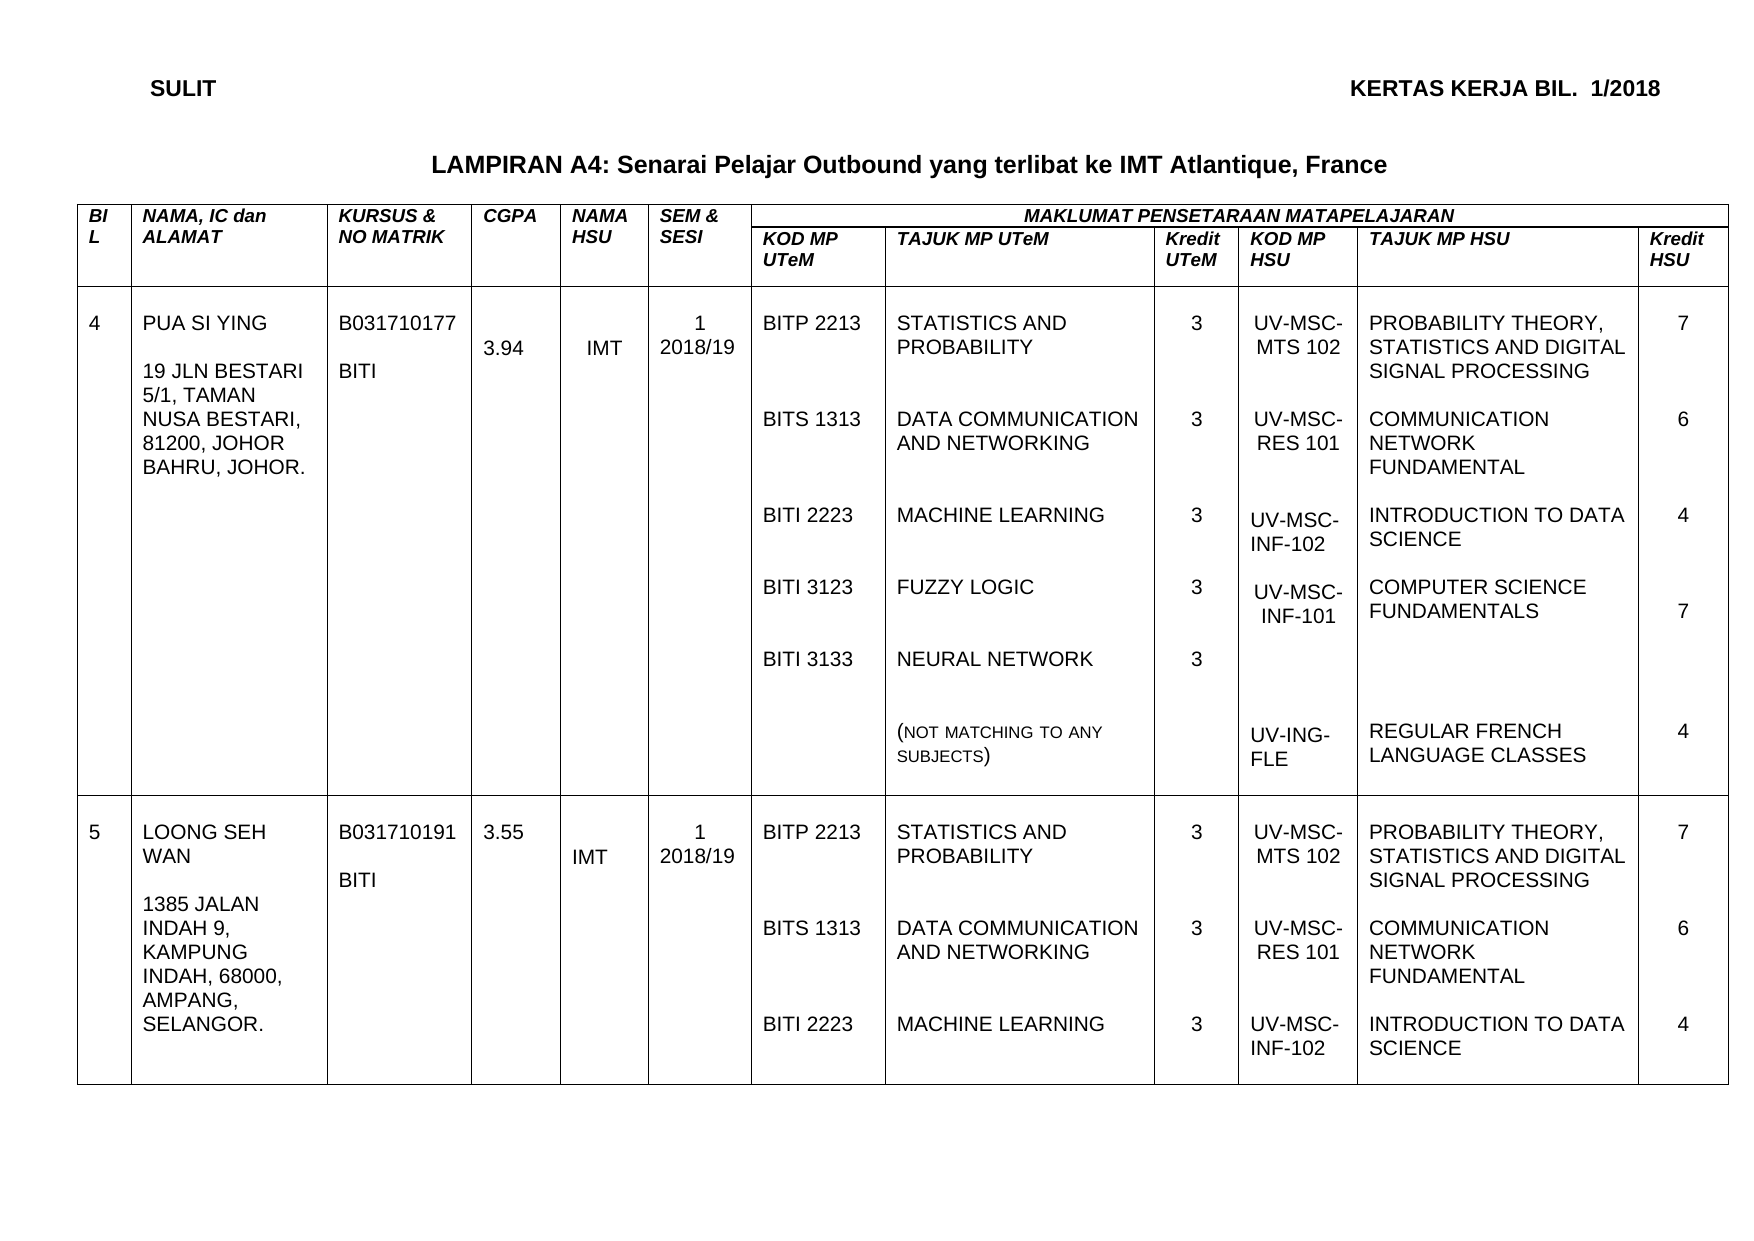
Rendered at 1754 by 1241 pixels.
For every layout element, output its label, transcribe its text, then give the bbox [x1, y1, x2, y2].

table_cell KOD MP UTeM [752, 228, 885, 286]
table_cell 3 3 3 3 3 [1155, 287, 1238, 795]
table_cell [752, 796, 885, 1084]
table_cell STATISTICS AND PROBABILITY DATA COMMUNICATION AND NETWORKING MACHINE LEARNING FUZZY LOGIC NEURAL NETWORK (not matching to any subjects) [886, 287, 1154, 795]
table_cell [132, 796, 327, 1084]
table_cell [1358, 796, 1638, 1084]
table_cell 5 [78, 796, 131, 1084]
table_cell BITP 2213 BITS 1313 BITI 2223 BITI 3123 BITI 3133 [752, 287, 885, 795]
table_cell Kredit UTeM [1155, 228, 1238, 286]
table_cell TAJUK MP HSU [1358, 228, 1638, 286]
table_cell UV-MSC-MTS 102 UV-MSC-RES 101 UV-MSC-INF-102 UV-MSC-INF-101 UV-ING-FLE [1239, 287, 1357, 795]
table_cell B031710177 BITI [328, 287, 471, 795]
table_cell Kredit HSU [1639, 228, 1728, 286]
table_cell 7 6 4 7 4 [1639, 796, 1728, 1084]
table_header BIL [78, 205, 131, 286]
table_header CGPA [472, 205, 560, 286]
table_cell 1 2018/19 [649, 796, 751, 1084]
table_header KURSUS & NO MATRIK [328, 205, 471, 286]
table_header NAMA, IC dan ALAMAT [132, 205, 327, 286]
table_cell IMT [561, 287, 648, 795]
table_cell IMT [561, 796, 648, 1084]
table_cell PUA SI YING 19 JLN BESTARI 5/1, TAMAN NUSA BESTARI, 81200, JOHOR BAHRU, JOHOR. [132, 287, 327, 795]
table_cell 3 3 3 3 3 [1155, 796, 1238, 1084]
table_cell 4 [78, 287, 131, 795]
table_header NAMA HSU [561, 205, 648, 286]
table_cell 7 6 4 7 4 [1639, 287, 1728, 795]
table_cell 3.94 [472, 287, 560, 795]
table_cell 1 2018/19 [649, 287, 751, 795]
table_cell TAJUK MP UTeM [886, 228, 1154, 286]
table_cell KOD MP HSU [1239, 228, 1357, 286]
table_header MAKLUMAT PENSETARAAN MATAPELAJARAN [752, 205, 1728, 226]
table_cell B031710191 BITI [328, 796, 471, 1084]
table_cell 3.55 [472, 796, 560, 1084]
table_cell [1239, 796, 1357, 1084]
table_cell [886, 796, 1154, 1084]
list LAMPIRAN A4: Senarai Pelajar Outbound yang terlibat ke IMT Atlantique, France [150, 150, 1669, 179]
table_header SEM & SESI [649, 205, 751, 286]
